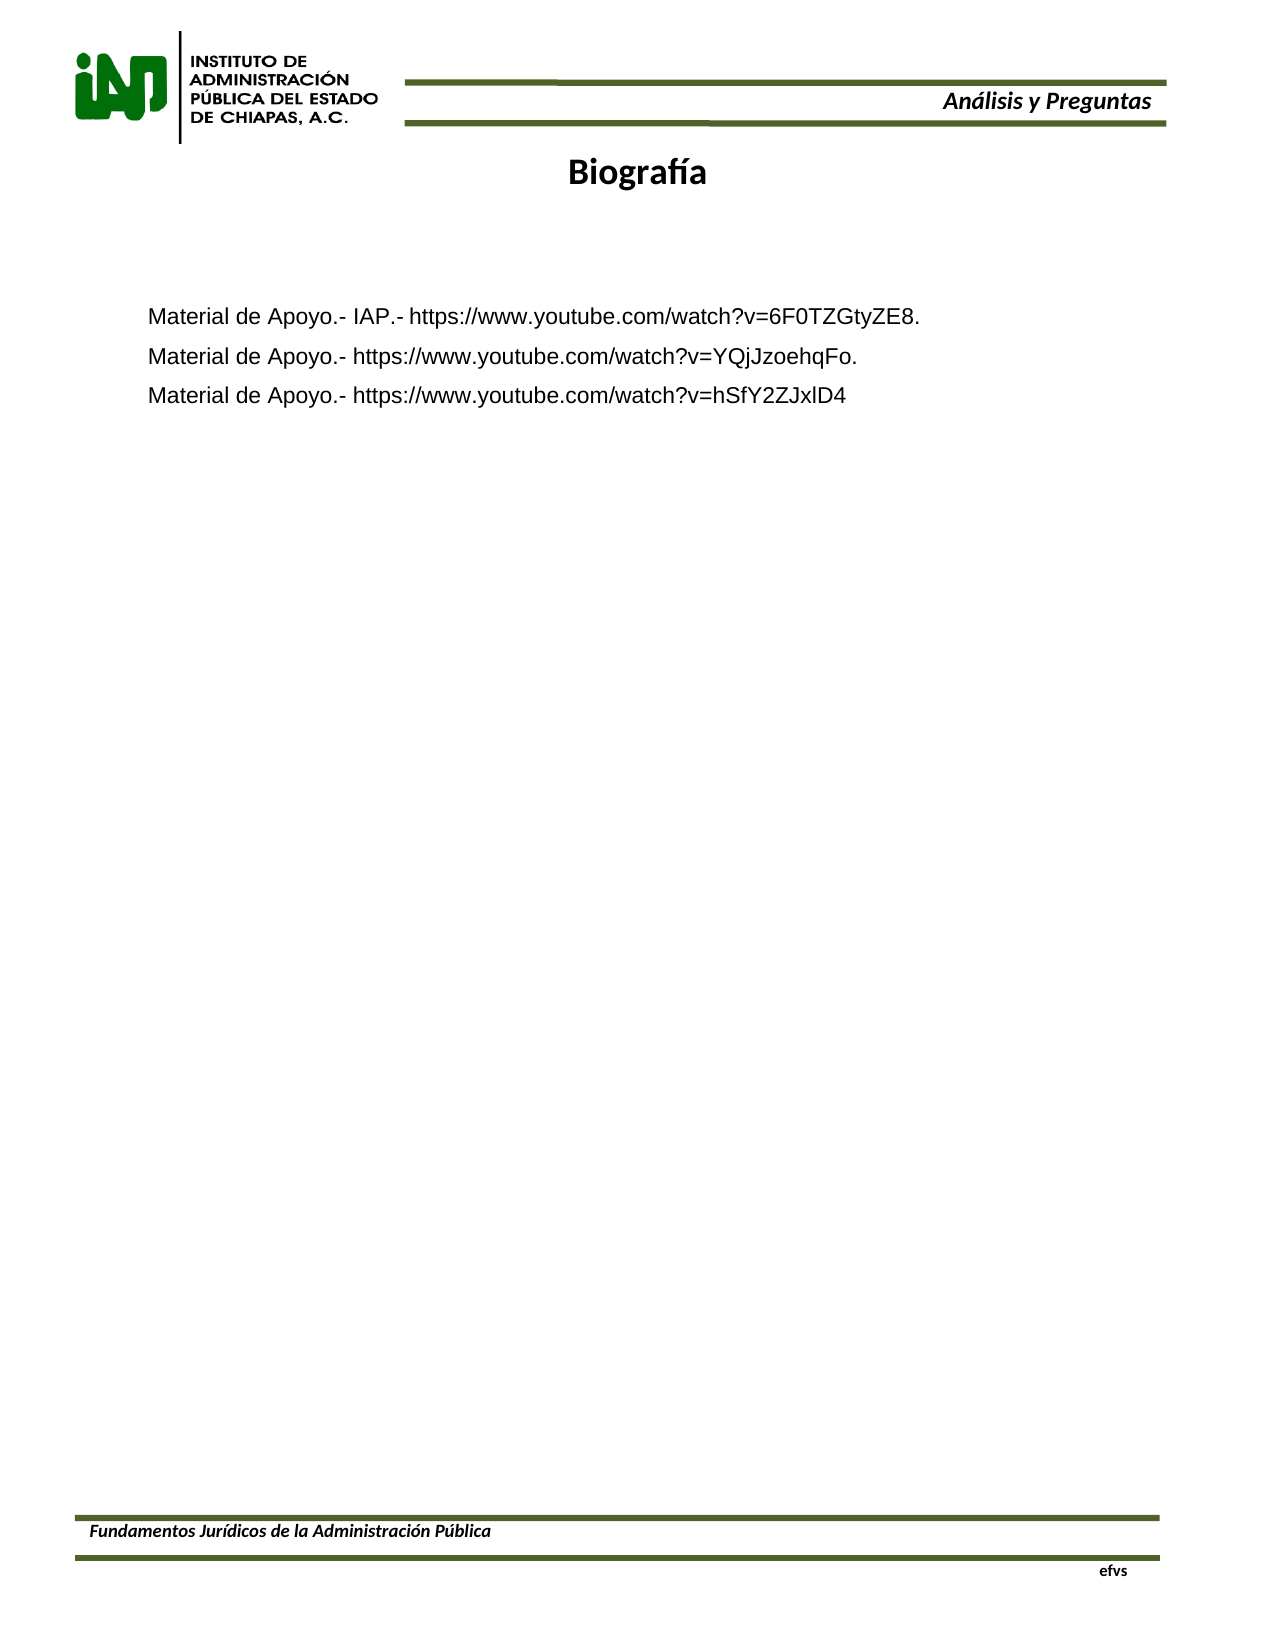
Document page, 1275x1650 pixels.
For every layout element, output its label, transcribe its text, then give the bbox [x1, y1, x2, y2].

text Biografía [148, 148, 1127, 193]
text Material de Apoyo.- https://www.youtube.com/watch?v=YQjJzoehqFo. [148, 343, 1127, 369]
text Material de Apoyo.- https://www.youtube.com/watch?v=hSfY2ZJxlD4 [148, 382, 1127, 409]
text Material de Apoyo.- IAP.- https://www.youtube.com/watch?v=6F0TZGtyZE8. [148, 303, 1127, 329]
picture [75, 31, 378, 144]
